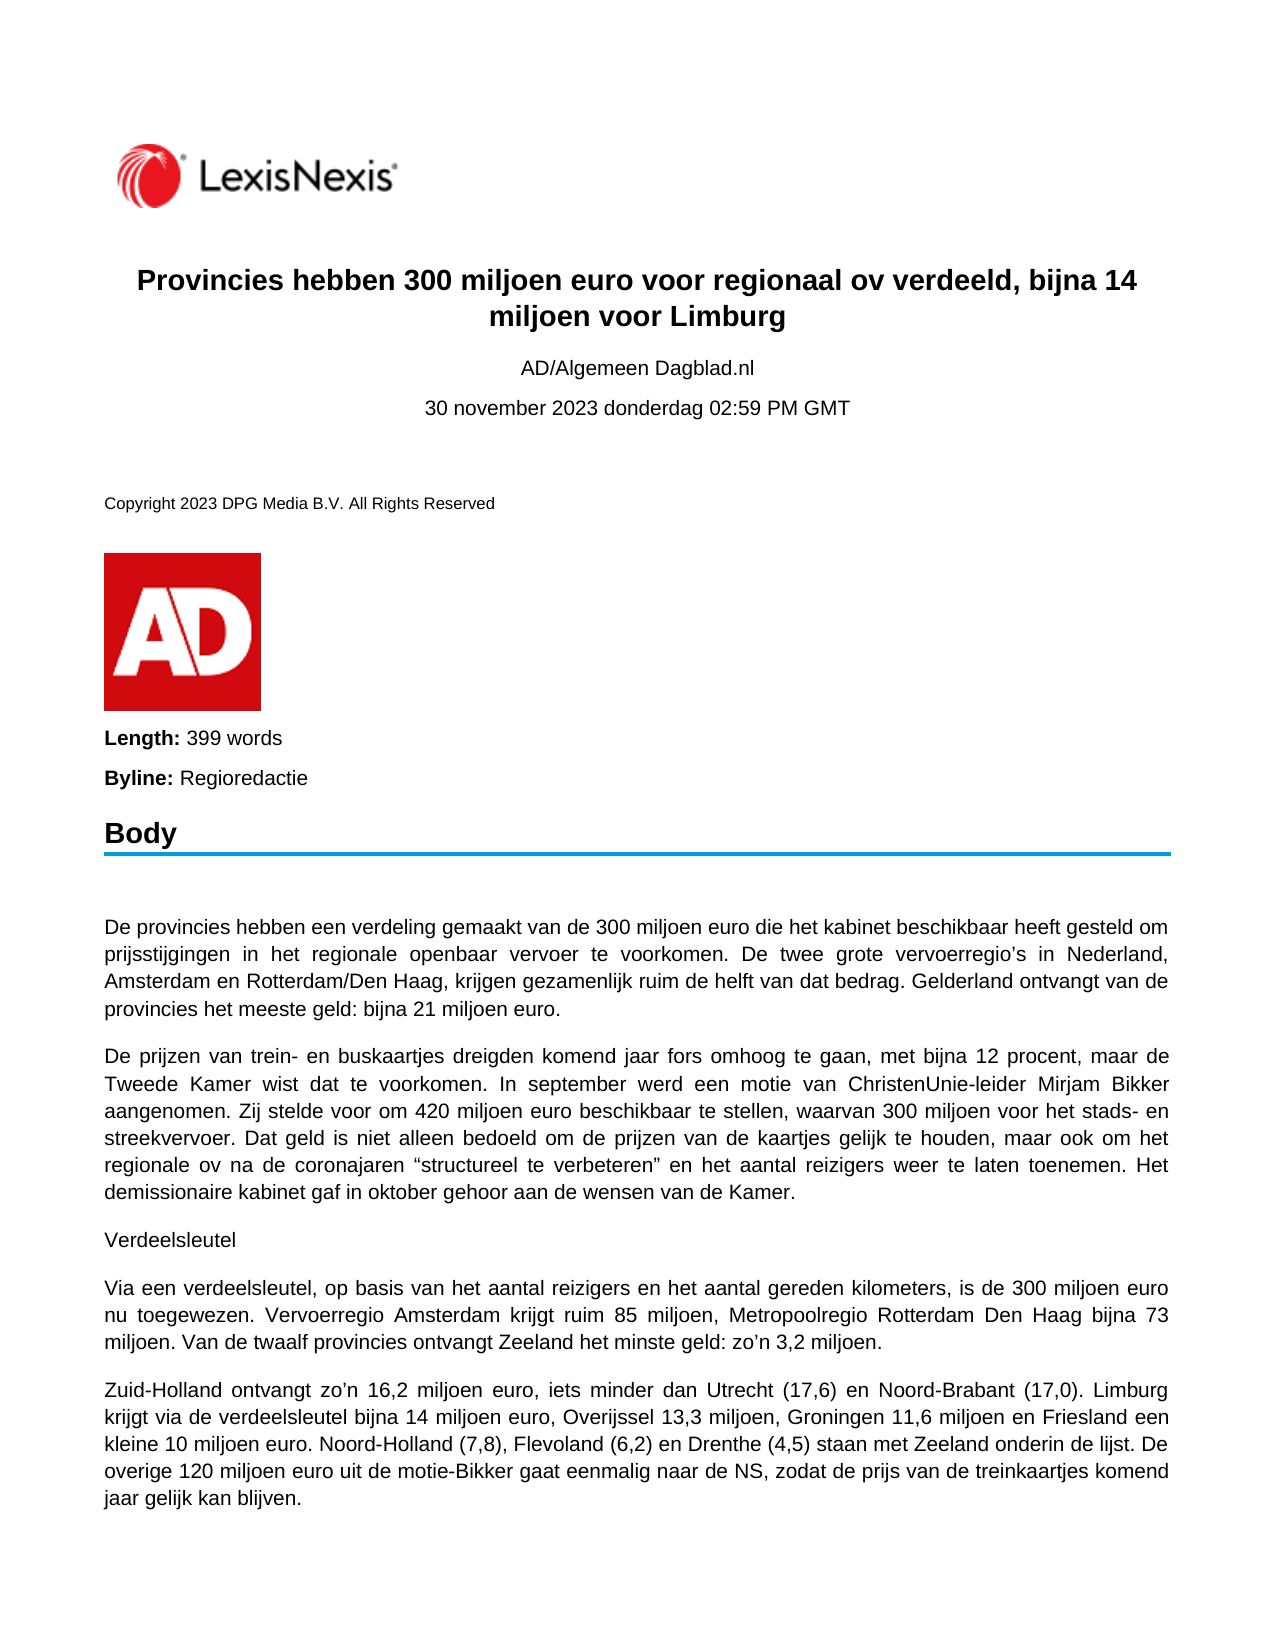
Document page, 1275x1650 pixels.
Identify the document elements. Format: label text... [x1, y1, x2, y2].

picture [104, 144, 412, 208]
text De prijzen van trein- en buskaartjes dreigden komend jaar fors omhoog te gaan, met bijna 12 procent, maar de Tweede Kamer wist dat te voorkomen. In september werd een motie van ChristenUnie-leider Mirjam Bikker aangenomen. Zij stelde voor om 420 miljoen euro beschikbaar te stellen, waarvan 300 miljoen voor het stads- en streekvervoer. Dat geld is niet alleen bedoeld om de prijzen van de kaartjes gelijk te houden, maar ook om het regionale ov na de coronajaren “structureel te verbeteren” en het aantal reizigers weer te laten toenemen. Het demissionaire kabinet gaf in oktober gehoor aan de wensen van de Kamer. [104, 1041, 1171, 1204]
text Verdeelsleutel [104, 1224, 1171, 1252]
text Via een verdeelsleutel, op basis van het aantal reizigers en het aantal gereden kilometers, is de 300 miljoen euro nu toegewezen. Vervoerregio Amsterdam krijgt ruim 85 miljoen, Metropoolregio Rotterdam Den Haag bijna 73 miljoen. Van de twaalf provincies ontvangt Zeeland het minste geld: zo’n 3,2 miljoen. [104, 1272, 1171, 1354]
text AD/Algemeen Dagblad.nl [104, 353, 1171, 380]
picture [104, 553, 261, 711]
text Byline: Regioredactie [104, 762, 1171, 789]
text Copyright 2023 DPG Media B.V. All Rights Reserved [104, 461, 1171, 513]
subtitle Provincies hebben 300 miljoen euro voor regionaal ov verdeeld, bijna 14 miljoen voor Limburg [104, 261, 1171, 332]
text De provincies hebben een verdeling gemaakt van de 300 miljoen euro die het kabinet beschikbaar heeft gesteld om prijsstijgingen in het regionale openbaar vervoer te voorkomen. De twee grote vervoerregio’s in Nederland, Amsterdam en Rotterdam/Den Haag, krijgen gezamenlijk ruim de helft van dat bedrag. Gelderland ontvangt van de provincies het meeste geld: bijna 21 miljoen euro. [104, 912, 1171, 1020]
text 30 november 2023 donderdag 02:59 PM GMT [104, 393, 1171, 420]
text Zuid-Holland ontvangt zo’n 16,2 miljoen euro, iets minder dan Utrecht (17,6) en Noord-Brabant (17,0). Limburg krijgt via de verdeelsleutel bijna 14 miljoen euro, Overijssel 13,3 miljoen, Groningen 11,6 miljoen en Friesland een kleine 10 miljoen euro. Noord-Holland (7,8), Flevoland (6,2) en Drenthe (4,5) staan met Zeeland onderin de lijst. De overige 120 miljoen euro uit de motie-Bikker gaat eenmalig naar de NS, zodat de prijs van de treinkaartjes komend jaar gelijk kan blijven. [104, 1374, 1171, 1510]
text Length: 399 words [104, 723, 1171, 750]
text Body [104, 814, 1171, 850]
